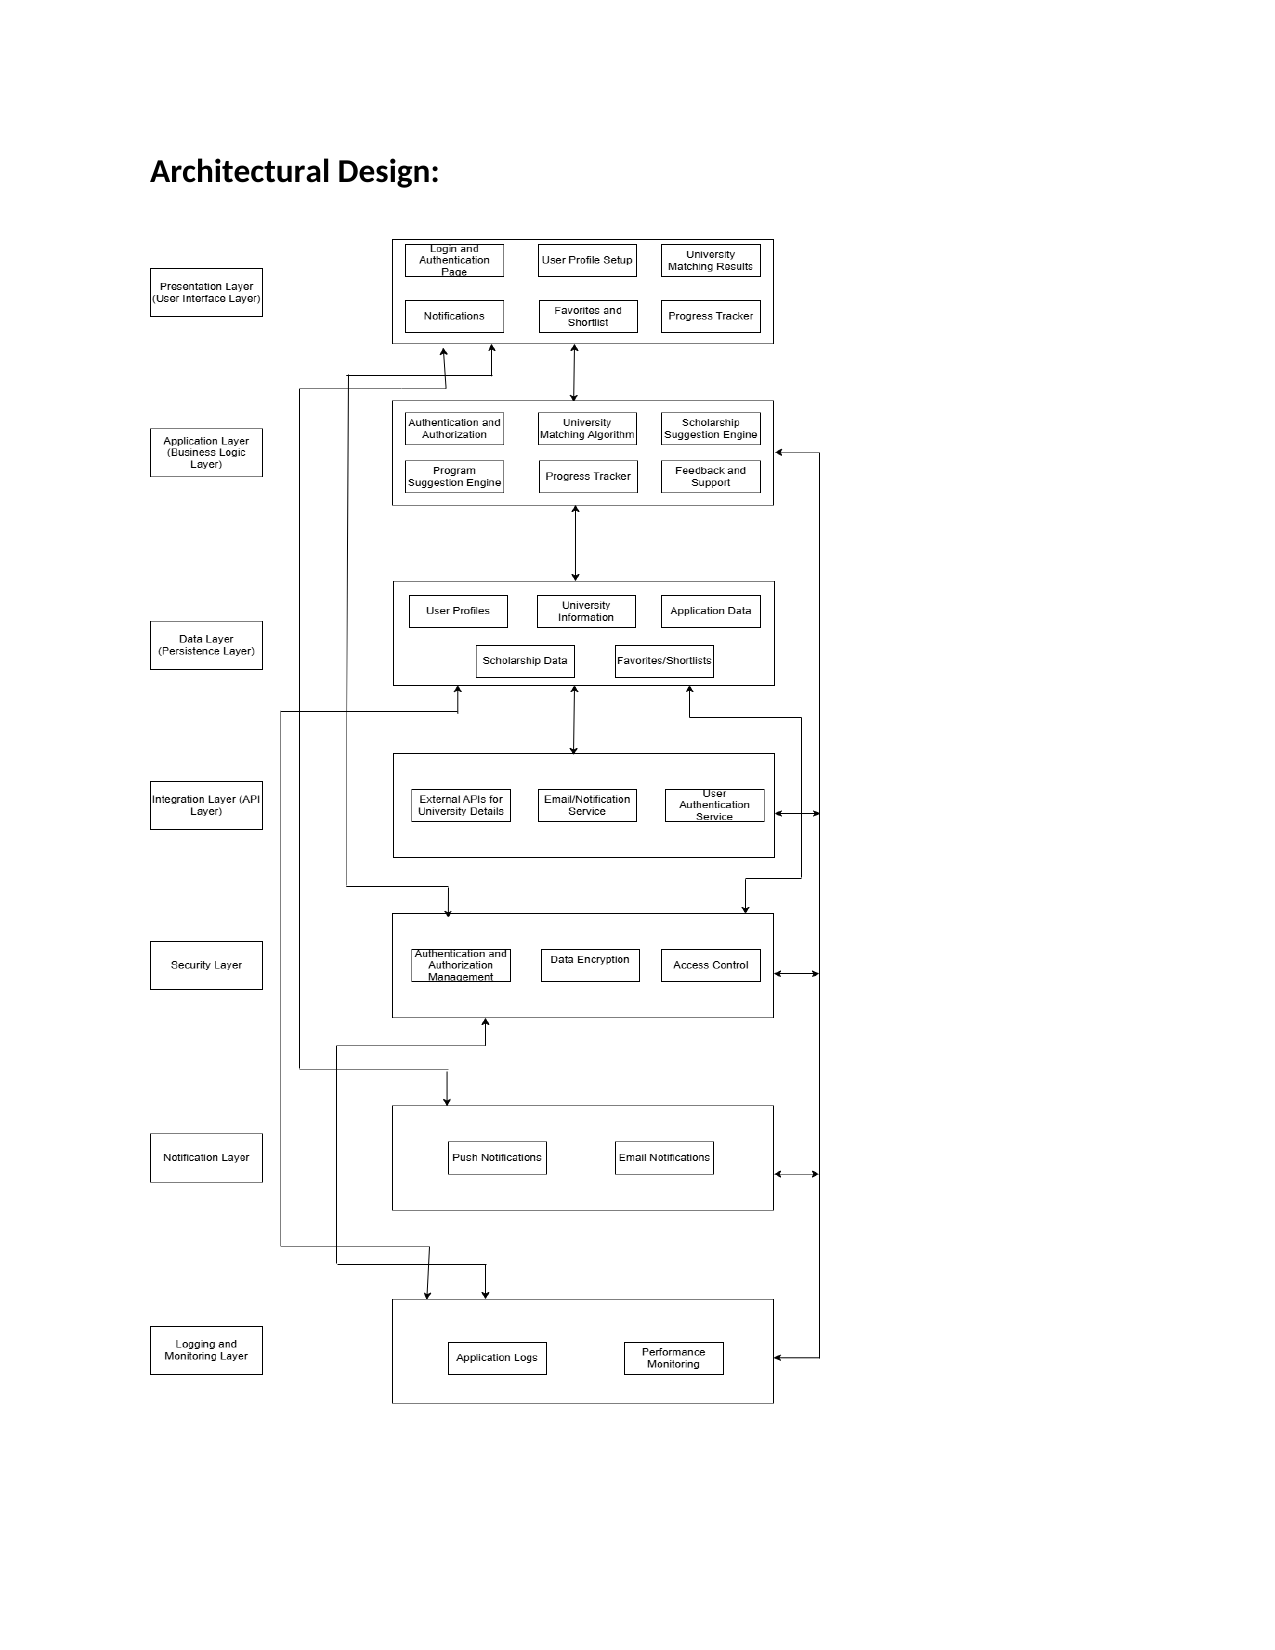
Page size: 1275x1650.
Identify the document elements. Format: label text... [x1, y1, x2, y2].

text Architectural Design: [150, 150, 1125, 221]
picture [150, 239, 830, 1404]
